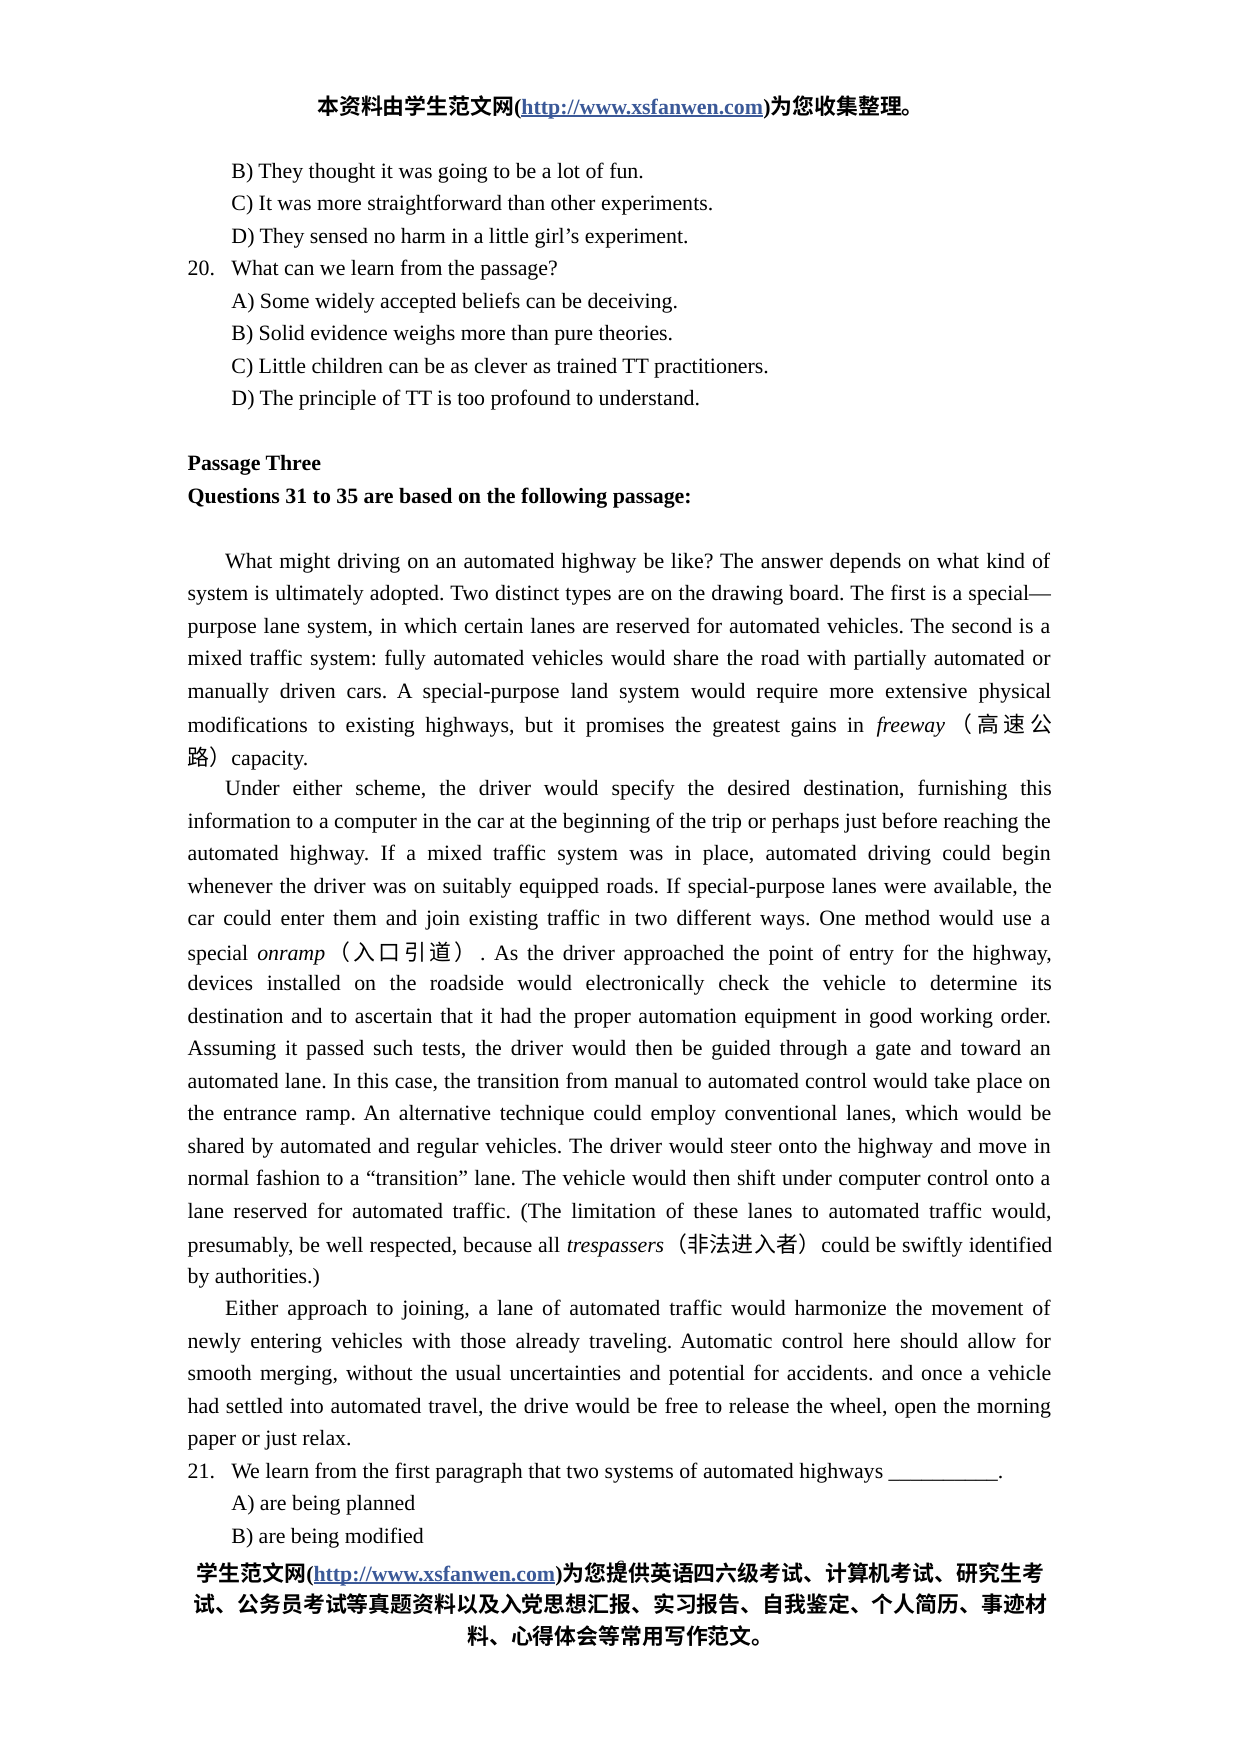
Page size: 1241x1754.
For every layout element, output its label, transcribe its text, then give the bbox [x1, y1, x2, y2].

text A) Some widely accepted beliefs can be deceiving. [187, 284, 1053, 317]
text A) are being planned [187, 1487, 1053, 1519]
text 20. What can we learn from the passage? [187, 252, 1053, 284]
text B) They thought it was going to be a lot of fun. [187, 154, 1053, 187]
text Under either scheme, the driver would specify the desired destination, furnishing this information to a computer in the car at the beginning of the trip or perhaps just before reaching the automated highway. If a mixed traffic system was in place, automated driving could begin whenever the driver was on suitably equipped roads. If special-purpose lanes were available, the car could enter them and join existing traffic in two different ways. One method would use a special onramp（入口引道）. As the driver approached the point of entry for the highway, devices installed on the roadside would electronically check the vehicle to determine its destination and to ascertain that it had the proper automation equipment in good working order. Assuming it passed such tests, the driver would then be guided through a gate and toward an automated lane. In this case, the transition from manual to automated control would take place on the entrance ramp. An alternative technique could employ conventional lanes, which would be shared by automated and regular vehicles. The driver would steer onto the highway and move in normal fashion to a “transition” lane. The vehicle would then shift under computer control onto a lane reserved for automated traffic. (The limitation of these lanes to automated traffic would, presumably, be well respected, because all trespassers（非法进入者）could be swiftly identified by authorities.) [187, 772, 1053, 1292]
text Passage Three [187, 447, 1053, 479]
text D) The principle of TT is too profound to understand. [187, 382, 1053, 414]
text Questions 31 to 35 are based on the following passage: [187, 479, 1053, 512]
text C) It was more straightforward than other experiments. [187, 187, 1053, 219]
text B) Solid evidence weighs more than pure theories. [187, 317, 1053, 349]
text B) are being modified [187, 1519, 1053, 1552]
text Either approach to joining, a lane of automated traffic would harmonize the movement of newly entering vehicles with those already traveling. Automatic control here should allow for smooth merging, without the usual uncertainties and potential for accidents. and once a vehicle had settled into automated travel, the drive would be free to release the wheel, open the morning paper or just relax. [187, 1292, 1053, 1454]
text C) Little children can be as clever as trained TT practitioners. [187, 349, 1053, 382]
text D) They sensed no harm in a little girl’s experiment. [187, 219, 1053, 252]
text 21. We learn from the first paragraph that two systems of automated highways __________. [187, 1454, 1053, 1487]
text What might driving on an automated highway be like? The answer depends on what kind of system is ultimately adopted. Two distinct types are on the drawing board. The first is a special—purpose lane system, in which certain lanes are reserved for automated vehicles. The second is a mixed traffic system: fully automated vehicles would share the road with partially automated or manually driven cars. A special-purpose land system would require more extensive physical modifications to existing highways, but it promises the greatest gains in freeway（高速公路）capacity. [187, 544, 1053, 772]
